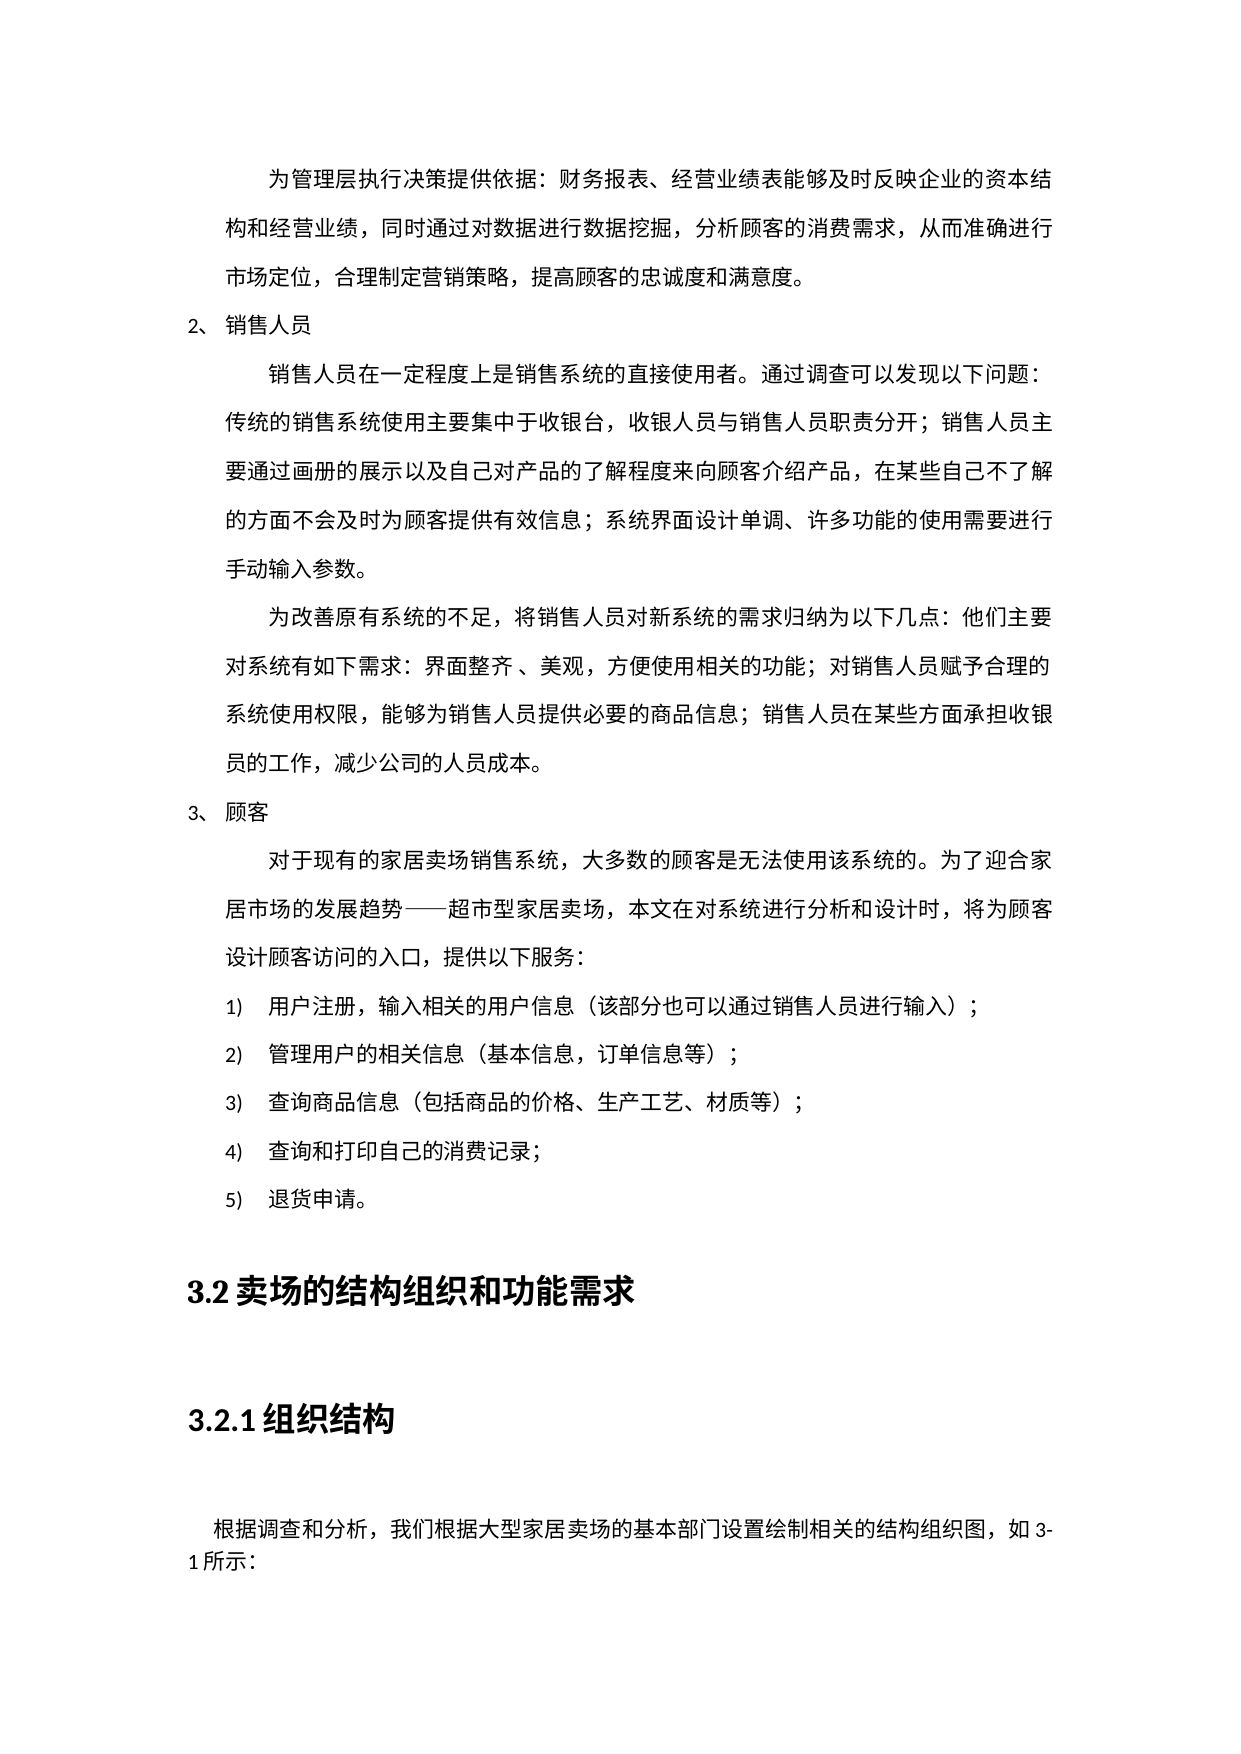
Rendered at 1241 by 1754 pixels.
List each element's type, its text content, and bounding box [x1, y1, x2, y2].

subtitle 3.2卖场的结构组织和功能需求 [187, 1257, 1053, 1322]
list 查询和打印自己的消费记录； [225, 1133, 1053, 1166]
list 查询商品信息（包括商品的价格、生产工艺、材质等）； [225, 1085, 1053, 1117]
text 根据调查和分析，我们根据大型家居卖场的基本部门设置绘制相关的结构组织图，如3-1所示： [187, 1511, 1053, 1576]
list 顾客 [187, 794, 1053, 827]
list 为管理层执行决策提供依据：财务报表、经营业绩表能够及时反映企业的资本结构和经营业绩，同时通过对数据进行数据挖掘，分析顾客的消费需求，从而准确进行市场定位，合理制定营销策略，提高顾客的忠诚度和满意度。 [225, 162, 1053, 292]
list 销售人员 [187, 308, 1053, 340]
list 为改善原有系统的不足，将销售人员对新系统的需求归纳为以下几点：他们主要对系统有如下需求：界面整齐 、美观，方便使用相关的功能；对销售人员赋予合理的系统使用权限，能够为销售人员提供必要的商品信息；销售人员在某些方面承担收银员的工作，减少公司的人员成本。 [225, 599, 1053, 778]
subtitle 3.2.1组织结构 [187, 1384, 1053, 1449]
list 用户注册，输入相关的用户信息（该部分也可以通过销售人员进行输入）； [225, 988, 1053, 1021]
list 对于现有的家居卖场销售系统，大多数的顾客是无法使用该系统的。为了迎合家居市场的发展趋势——超市型家居卖场，本文在对系统进行分析和设计时，将为顾客设计顾客访问的入口，提供以下服务： [225, 842, 1053, 972]
list 管理用户的相关信息（基本信息，订单信息等）； [225, 1037, 1053, 1069]
list 销售人员在一定程度上是销售系统的直接使用者。通过调查可以发现以下问题：传统的销售系统使用主要集中于收银台，收银人员与销售人员职责分开；销售人员主要通过画册的展示以及自己对产品的了解程度来向顾客介绍产品，在某些自己不了解的方面不会及时为顾客提供有效信息；系统界面设计单调、许多功能的使用需要进行手动输入参数。 [225, 356, 1053, 584]
list 退货申请。 [225, 1182, 1053, 1214]
